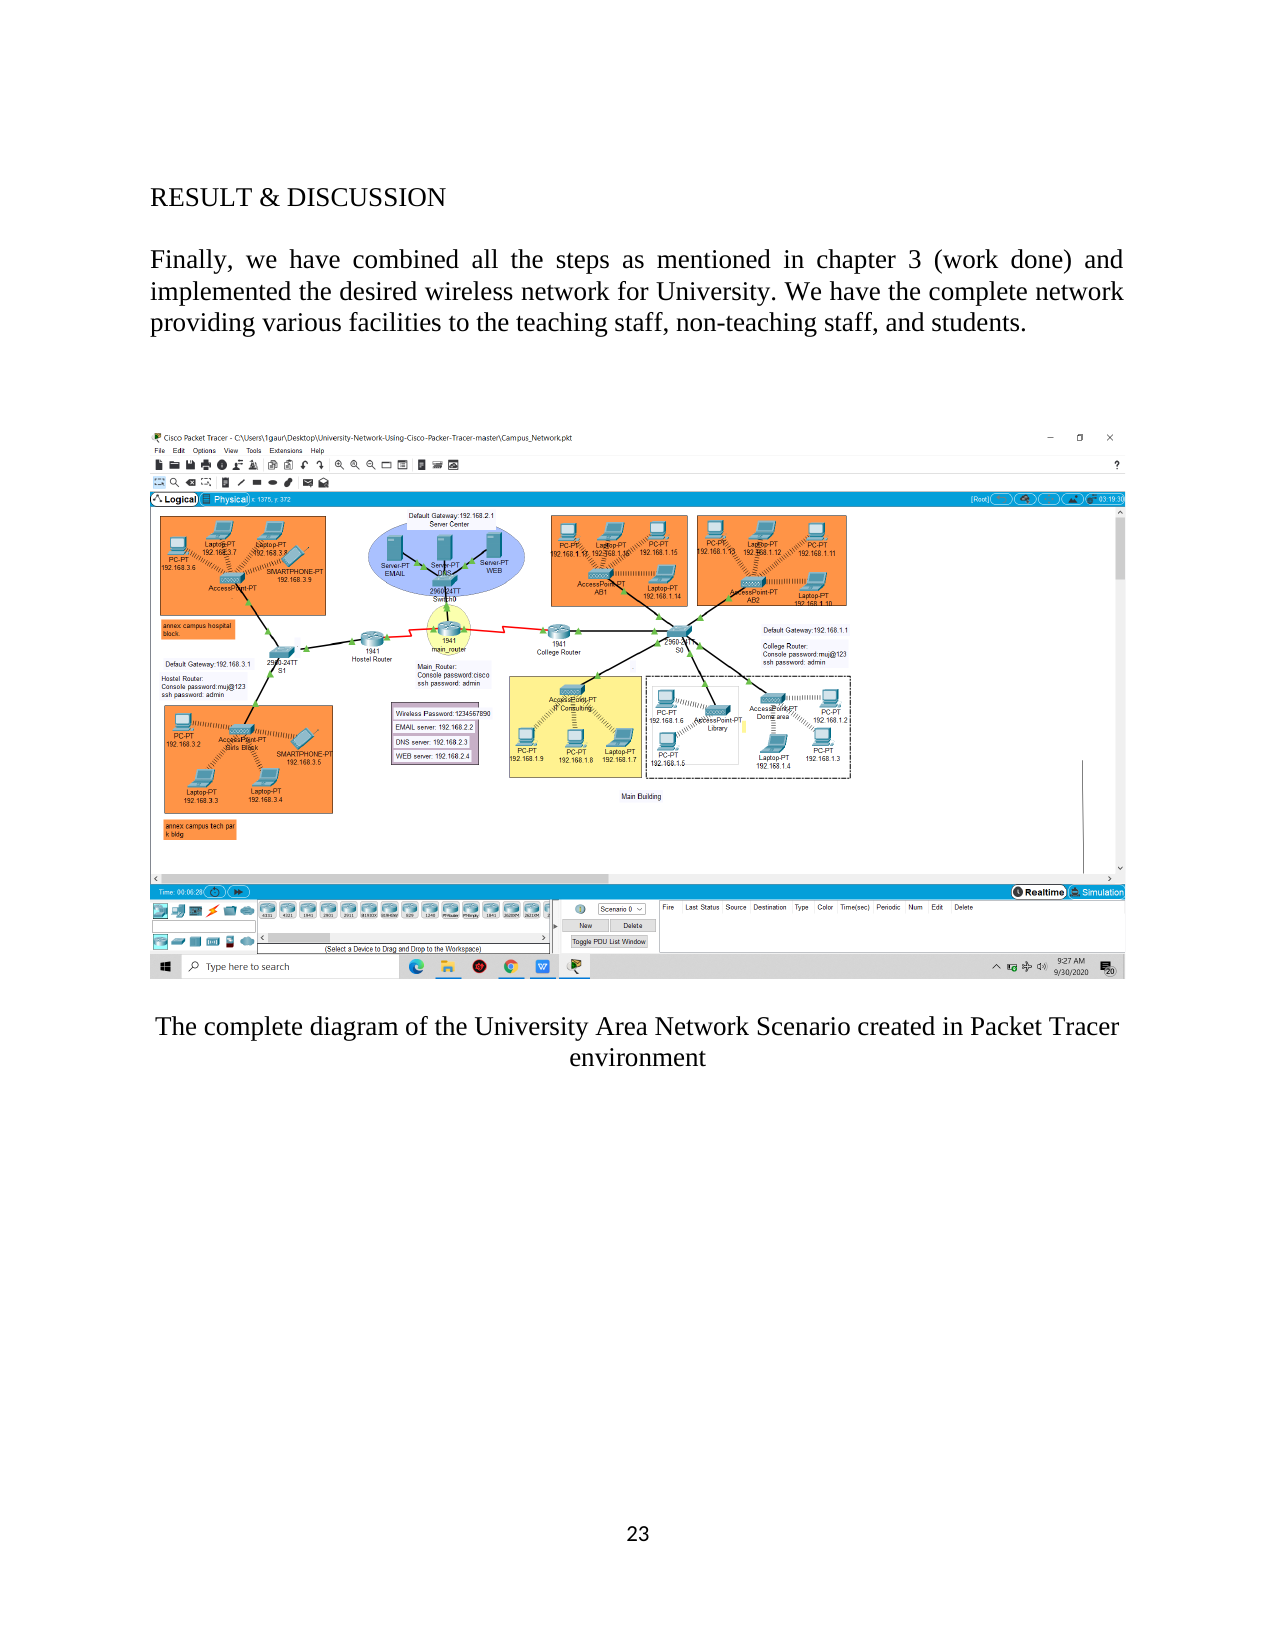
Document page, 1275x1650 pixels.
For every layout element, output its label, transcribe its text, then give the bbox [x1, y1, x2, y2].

text RESULT & DISCUSSION [150, 181, 1125, 212]
text The complete diagram of the University Area Network Scenario created in Packet Tracer environment [150, 1010, 1125, 1072]
text Finally, we have combined all the steps as mentioned in chapter 3 (work done) and implemented the desired wireless network for University. We have the complete network providing various facilities to the teaching staff, non-teaching staff, and students. [150, 243, 1125, 337]
picture [1071, 889, 1079, 896]
picture [150, 430, 1125, 979]
